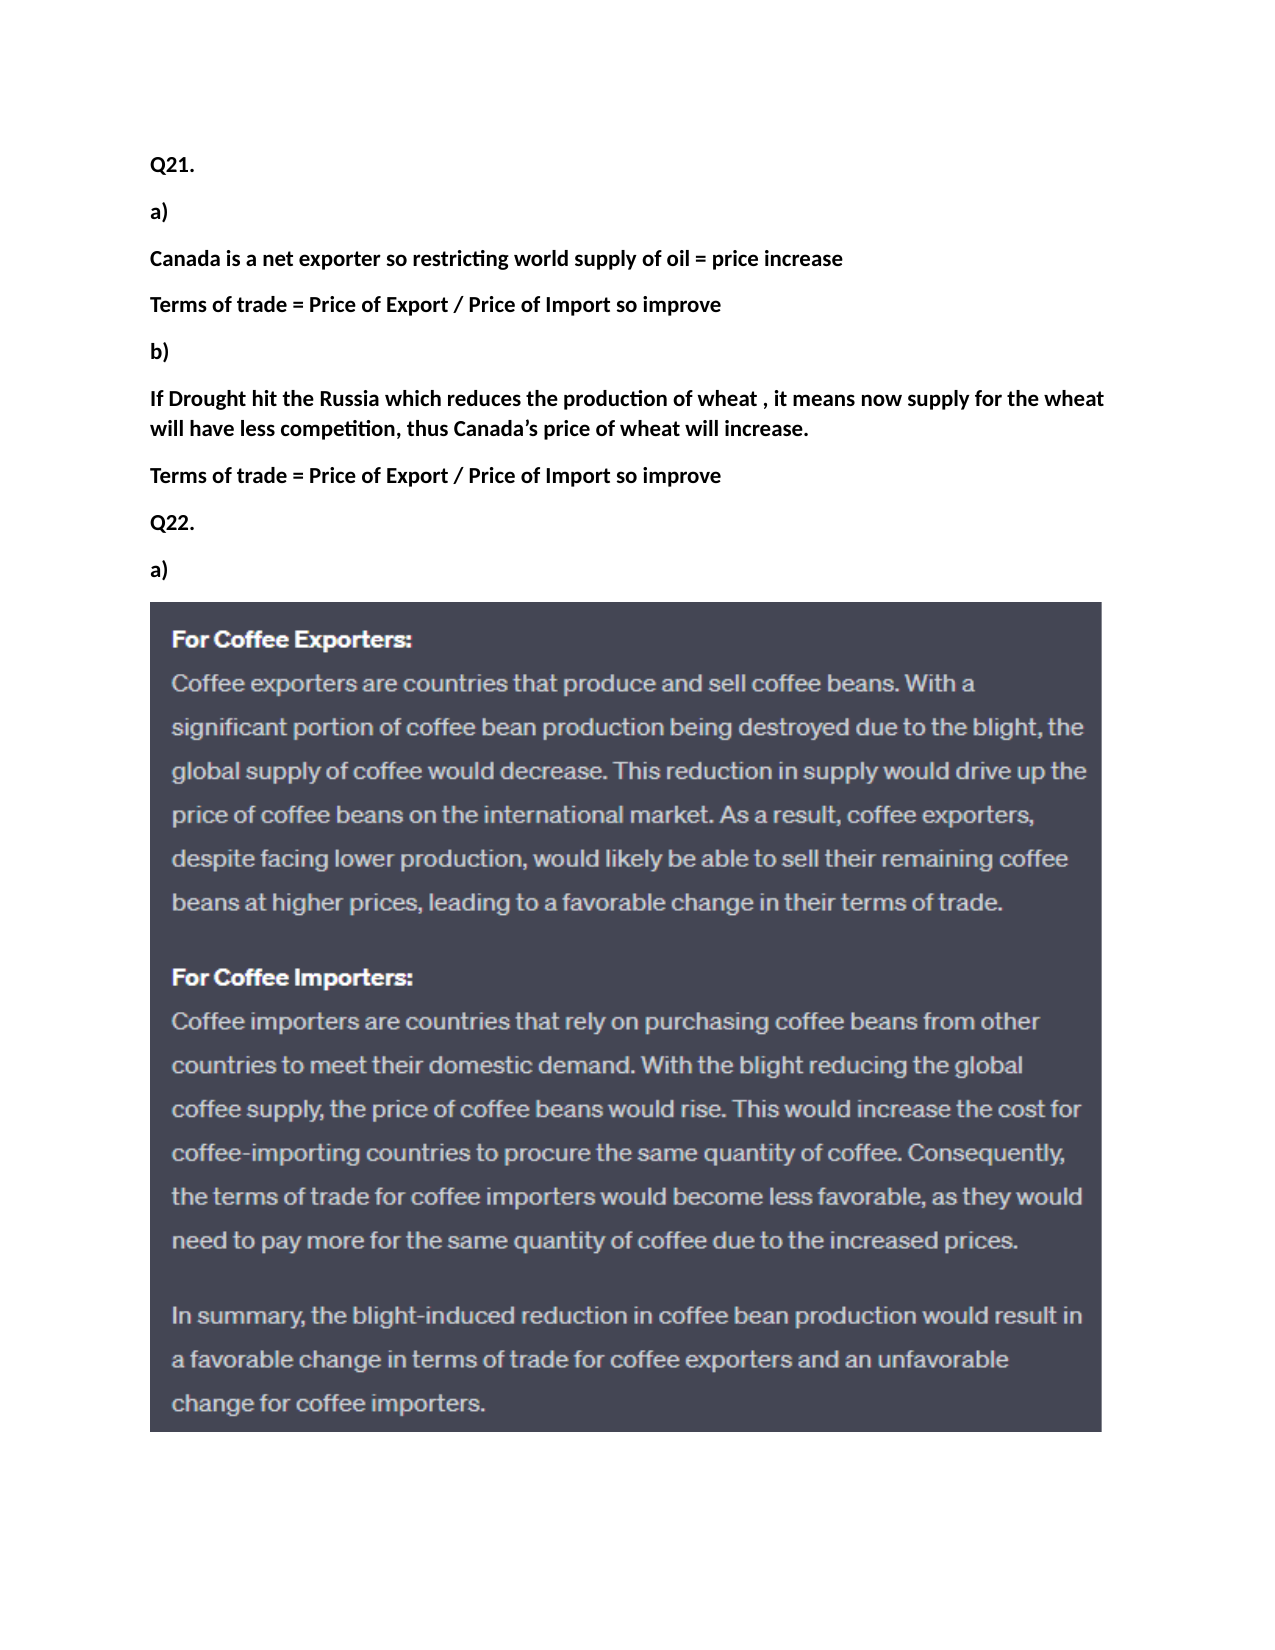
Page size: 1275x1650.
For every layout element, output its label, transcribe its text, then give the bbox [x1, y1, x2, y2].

text Canada is a net exporter so restricting world supply of oil = price increase [150, 244, 1125, 272]
text Terms of trade = Price of Export / Price of Import so improve [150, 461, 1125, 489]
text Terms of trade = Price of Export / Price of Import so improve [150, 291, 1125, 319]
picture [150, 602, 1102, 1432]
text a) [150, 555, 1125, 583]
text Q22. [150, 508, 1125, 536]
text b) [150, 337, 1125, 366]
text a) [150, 197, 1125, 225]
text Q21. [150, 150, 1125, 178]
text If Drought hit the Russia which reduces the production of wheat , it means now supply for the wheat will have less competition, thus Canada’s price of wheat will increase. [150, 384, 1125, 443]
